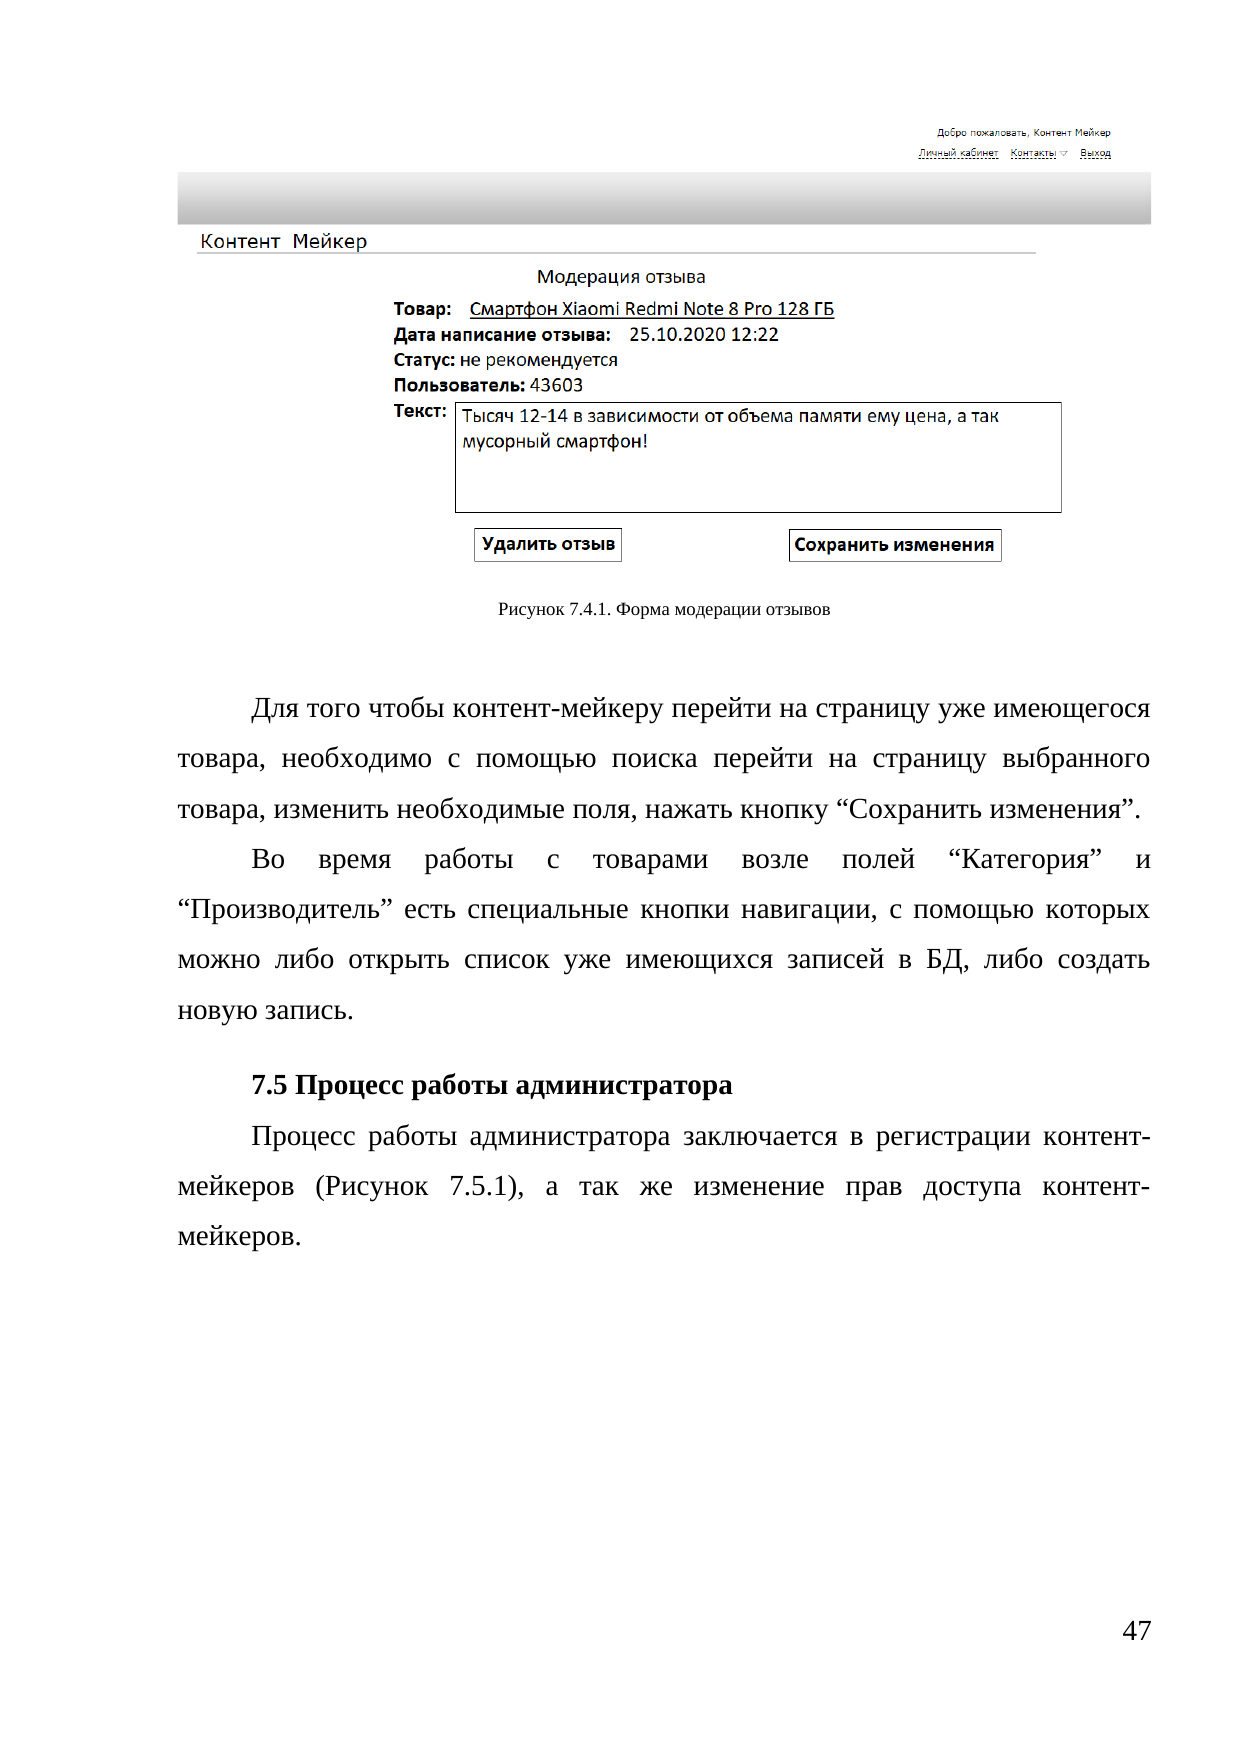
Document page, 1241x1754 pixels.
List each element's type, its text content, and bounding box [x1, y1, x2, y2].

text Процесс работы администратора заключается в регистрации контент-мейкеров (Рисунок 7.5.1), а так же изменение прав доступа контент-мейкеров. [177, 1118, 1152, 1252]
text Во время работы с товарами возле полей “Категория” и “Производитель” есть специальные кнопки навигации, с помощью которых можно либо открыть список уже имеющихся записей в БД, либо создать новую запись. [177, 841, 1152, 1026]
text Рисунок 7.4.1. Форма модерации отзывов [177, 597, 1152, 619]
subtitle 7.5 Процесс работы администратора [177, 1067, 1152, 1101]
text Для того чтобы контент-мейкеру перейти на страницу уже имеющегося товара, необходимо с помощью поиска перейти на страницу выбранного товара, изменить необходимые поля, нажать кнопку “Сохранить изменения”. [177, 690, 1152, 824]
picture [177, 118, 1152, 581]
